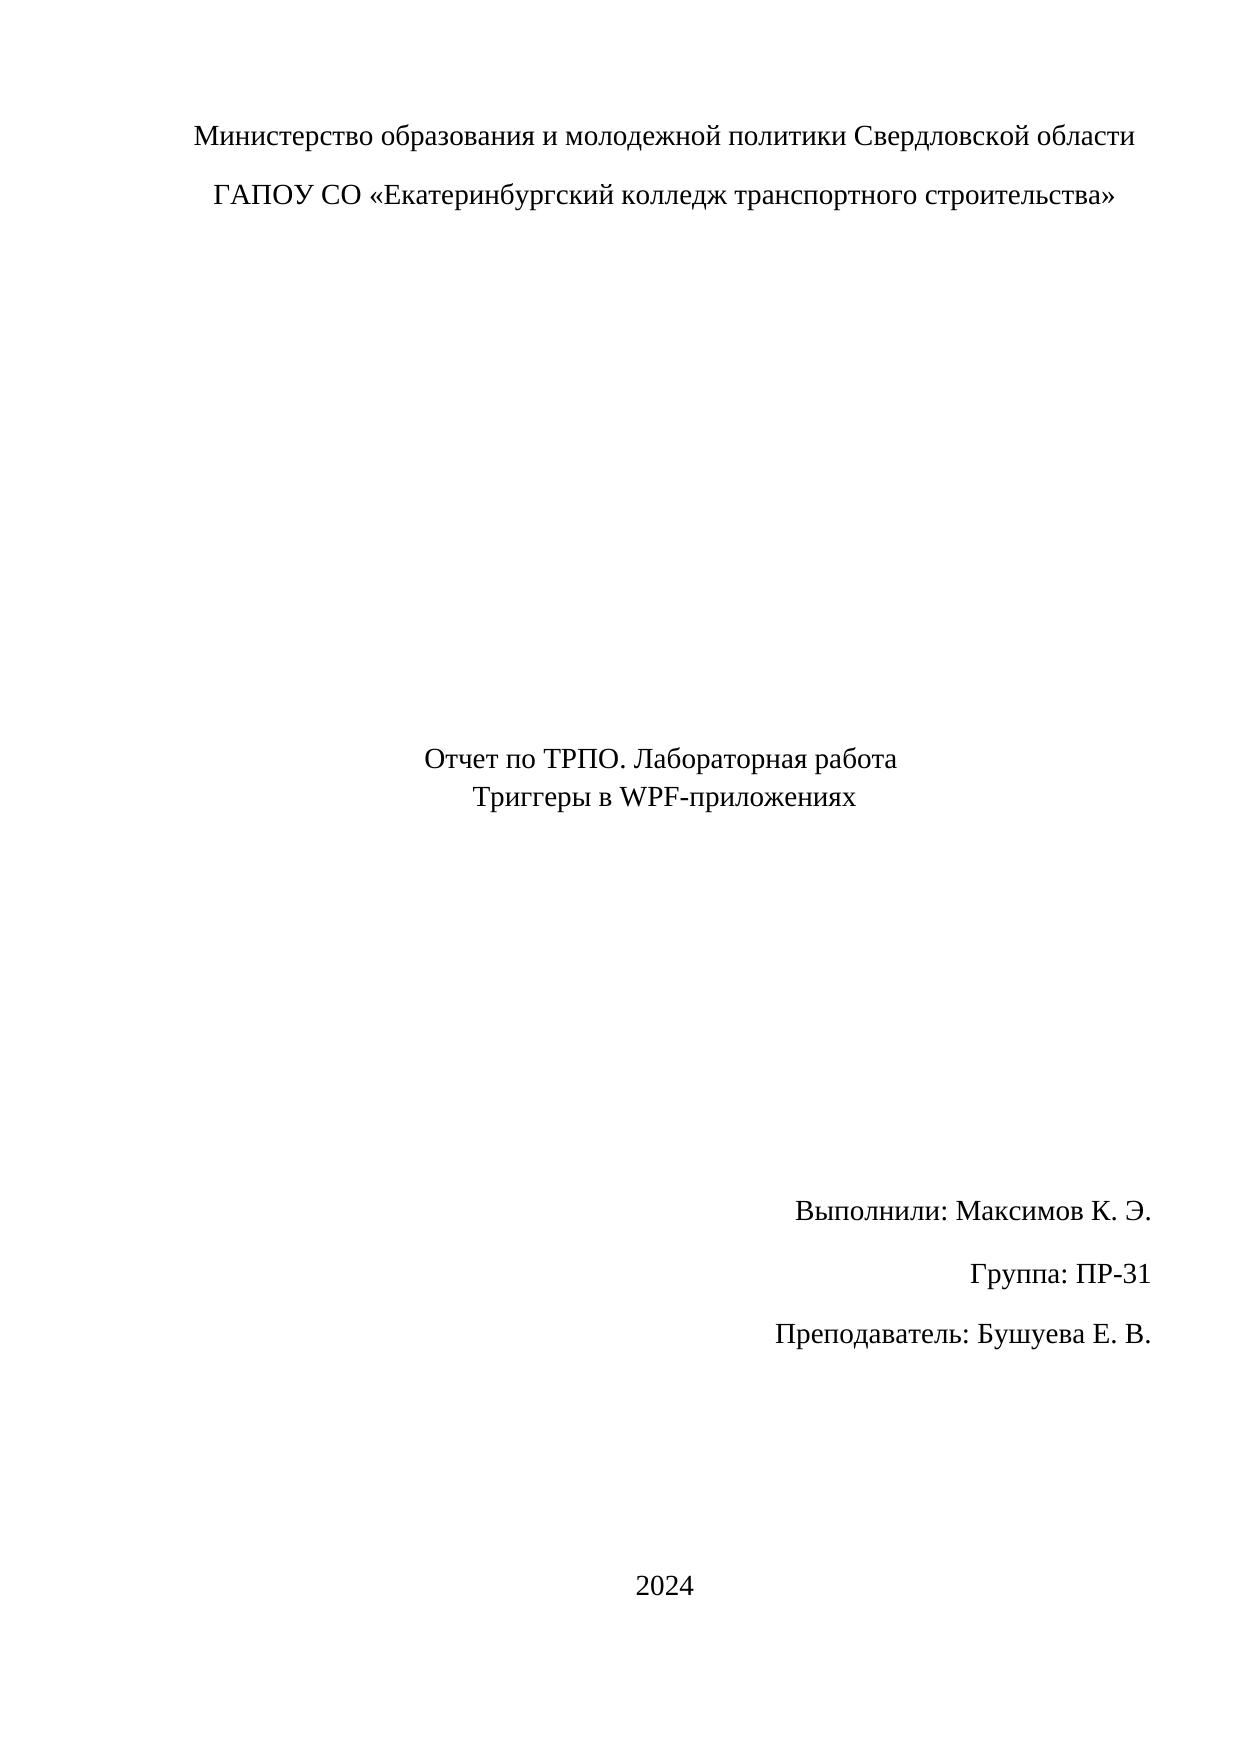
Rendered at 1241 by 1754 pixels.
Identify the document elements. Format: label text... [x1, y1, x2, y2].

text Группа: ПР-31 [177, 1257, 1152, 1290]
text Отчет по ТРПО. Лабораторная работа Триггеры в WPF-приложениях [177, 741, 1152, 813]
text Министерство образования и молодежной политики Свердловской области [177, 118, 1152, 152]
text Преподаватель: Бушуева Е. В. [177, 1316, 1152, 1349]
text 2024 [177, 1529, 1152, 1602]
text Выполнили: Максимов К. Э. [177, 1193, 1152, 1227]
text ГАПОУ СО «Екатеринбургский колледж транспортного строительства» [177, 177, 1152, 211]
